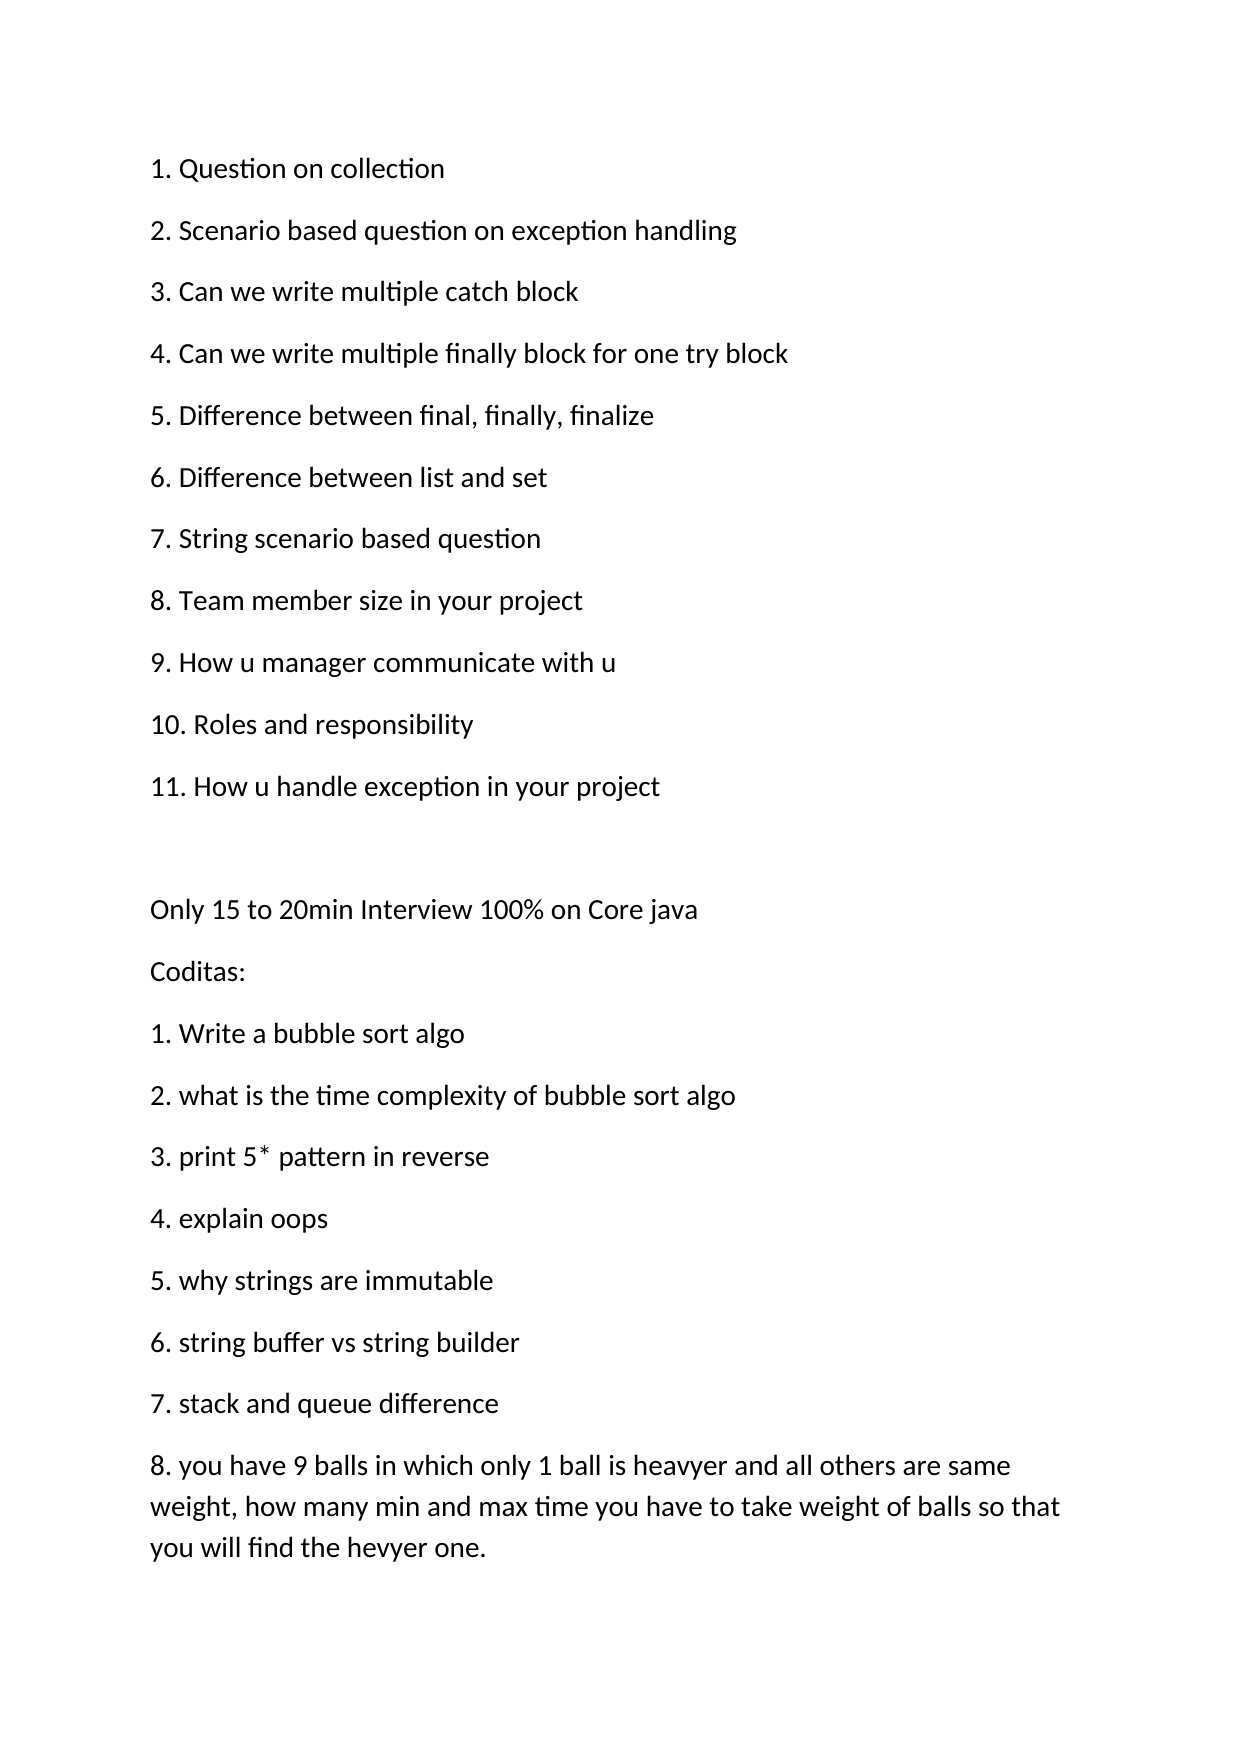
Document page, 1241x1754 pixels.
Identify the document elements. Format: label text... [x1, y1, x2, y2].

text 2. what is the time complexity of bubble sort algo [150, 1077, 1090, 1112]
text 8. Team member size in your project [150, 582, 1090, 618]
text Only 15 to 20min Interview 100% on Core java [150, 891, 1090, 927]
text 1. Question on collection [150, 150, 1090, 186]
text 8. you have 9 balls in which only 1 ball is heavyer and all others are same weight, how many min and max time you have to take weight of balls so that you will find the hevyer one. [150, 1447, 1090, 1565]
text 2. Scenario based question on exception handling [150, 212, 1090, 247]
text 11. How u handle exception in your project [150, 768, 1090, 803]
text 3. Can we write multiple catch block [150, 273, 1090, 309]
text Coditas: [150, 953, 1090, 989]
text 1. Write a bubble sort algo [150, 1015, 1090, 1050]
text 3. print 5* pattern in reverse [150, 1138, 1090, 1174]
text 7. String scenario based question [150, 521, 1090, 556]
text 5. Difference between final, finally, finalize [150, 397, 1090, 433]
text 6. Difference between list and set [150, 459, 1090, 494]
text 4. explain oops [150, 1200, 1090, 1236]
text 5. why strings are immutable [150, 1262, 1090, 1297]
text 9. How u manager communicate with u [150, 644, 1090, 680]
text 6. string buffer vs string builder [150, 1324, 1090, 1359]
text 10. Roles and responsibility [150, 706, 1090, 742]
text 7. stack and queue difference [150, 1385, 1090, 1421]
text 4. Can we write multiple finally block for one try block [150, 335, 1090, 371]
